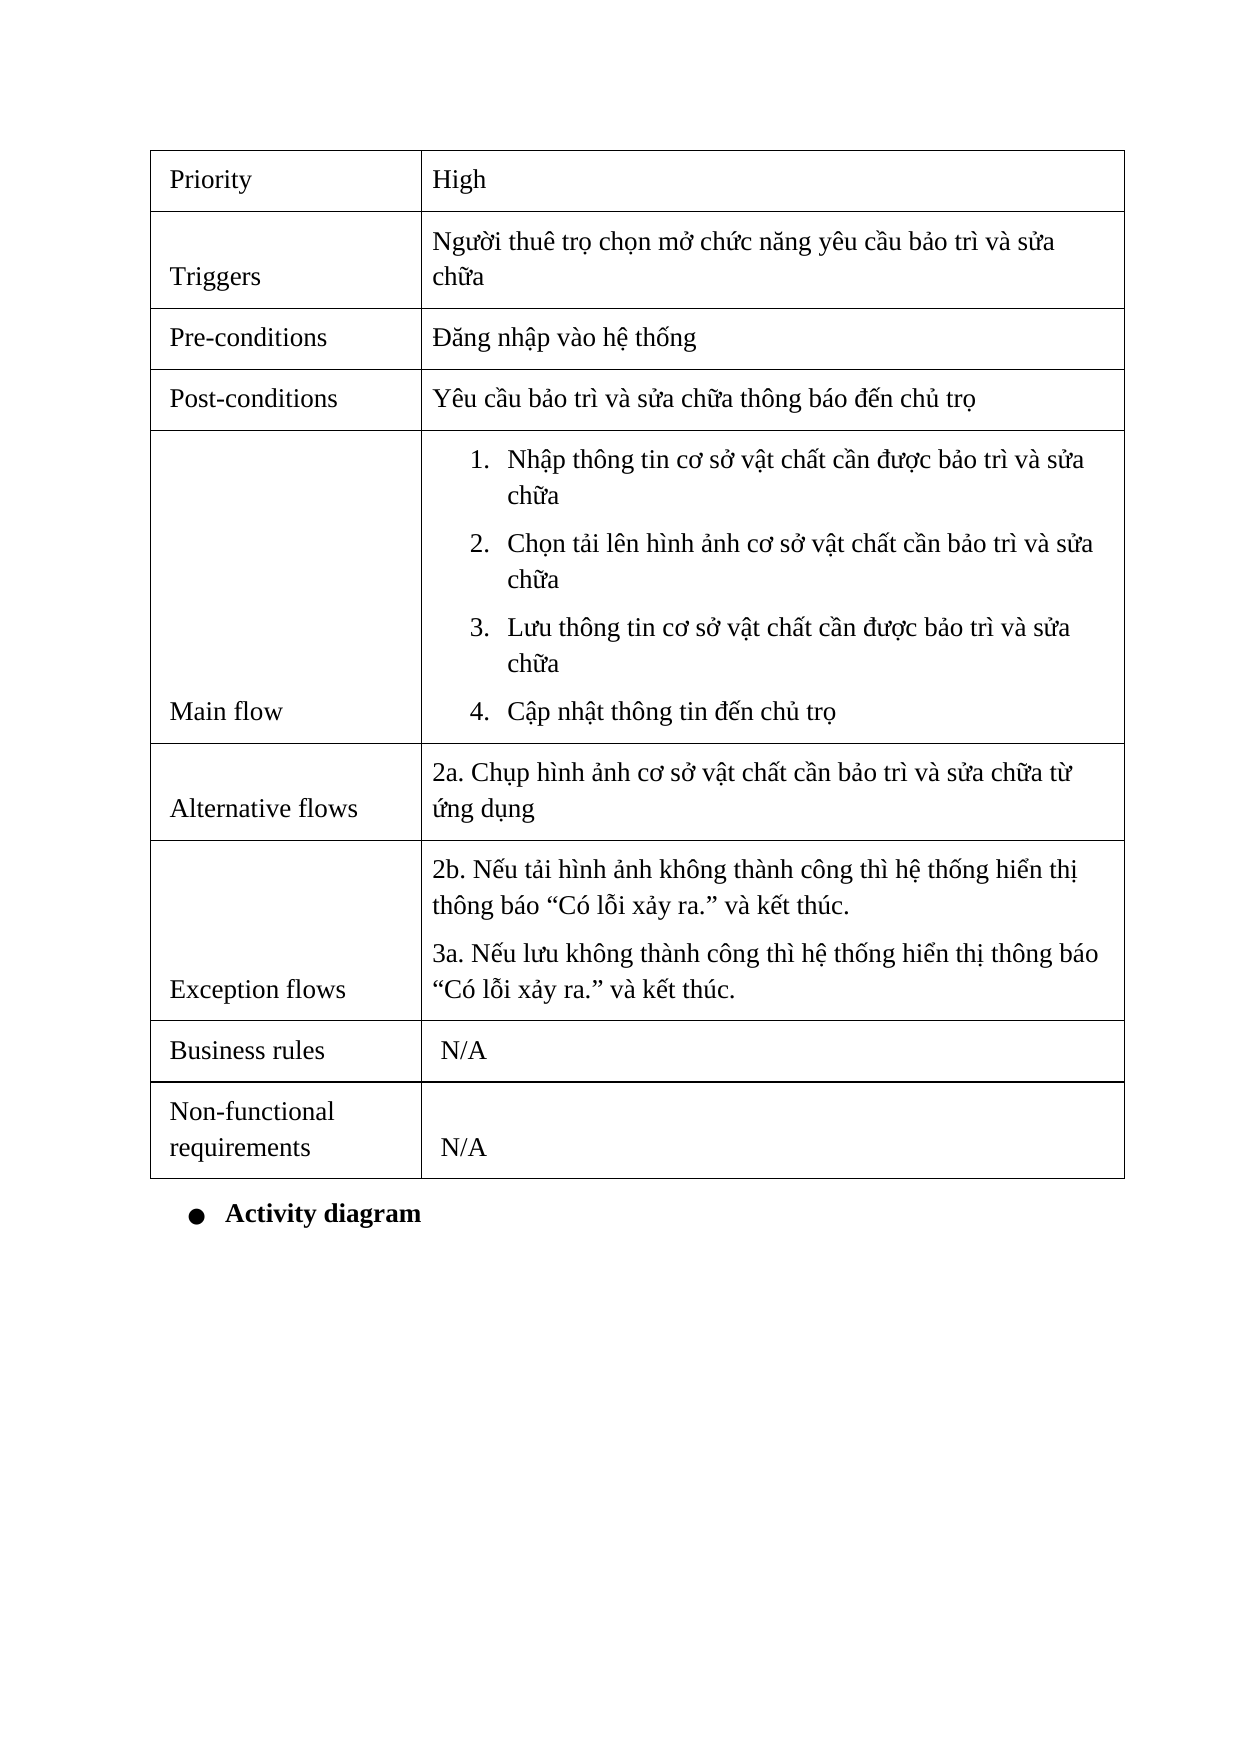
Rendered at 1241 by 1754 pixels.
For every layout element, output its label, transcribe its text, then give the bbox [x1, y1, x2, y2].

table_cell Nhập thông tin cơ sở vật chất cần được bảo trì và sửa chữa Chọn tải lên hình ảnh cơ sở vật chất cần bảo trì và sửa chữa Lưu thông tin cơ sở vật chất cần được bảo trì và sửa chữa Cập nhật thông tin đến chủ trọ [422, 431, 1124, 743]
table_cell Exception flows [151, 841, 421, 1020]
list Activity diagram [187, 1192, 1090, 1234]
table_cell Main flow [151, 431, 421, 743]
table_cell 2b. Nếu tải hình ảnh không thành công thì hệ thống hiển thị thông báo “Có lỗi xảy ra.” và kết thúc. 3a. Nếu lưu không thành công thì hệ thống hiển thị thông báo “Có lỗi xảy ra.” và kết thúc. [422, 841, 1124, 1020]
table_cell 2a. Chụp hình ảnh cơ sở vật chất cần bảo trì và sửa chữa từ ứng dụng [422, 744, 1124, 839]
table_cell Pre-conditions [151, 309, 421, 369]
table_cell High [422, 151, 1124, 211]
table_cell Priority [151, 151, 421, 211]
table_cell N/A [422, 1083, 1124, 1178]
table_cell Đăng nhập vào hệ thống [422, 309, 1124, 369]
table_cell Post-conditions [151, 370, 421, 430]
table_cell Business rules [151, 1021, 421, 1081]
table_cell Non-functional requirements [151, 1083, 421, 1178]
table_cell Yêu cầu bảo trì và sửa chữa thông báo đến chủ trọ [422, 370, 1124, 430]
table_cell Người thuê trọ chọn mở chức năng yêu cầu bảo trì và sửa chữa [422, 212, 1124, 308]
table_cell Triggers [151, 212, 421, 308]
table_cell N/A [422, 1021, 1124, 1081]
table_cell Alternative flows [151, 744, 421, 839]
